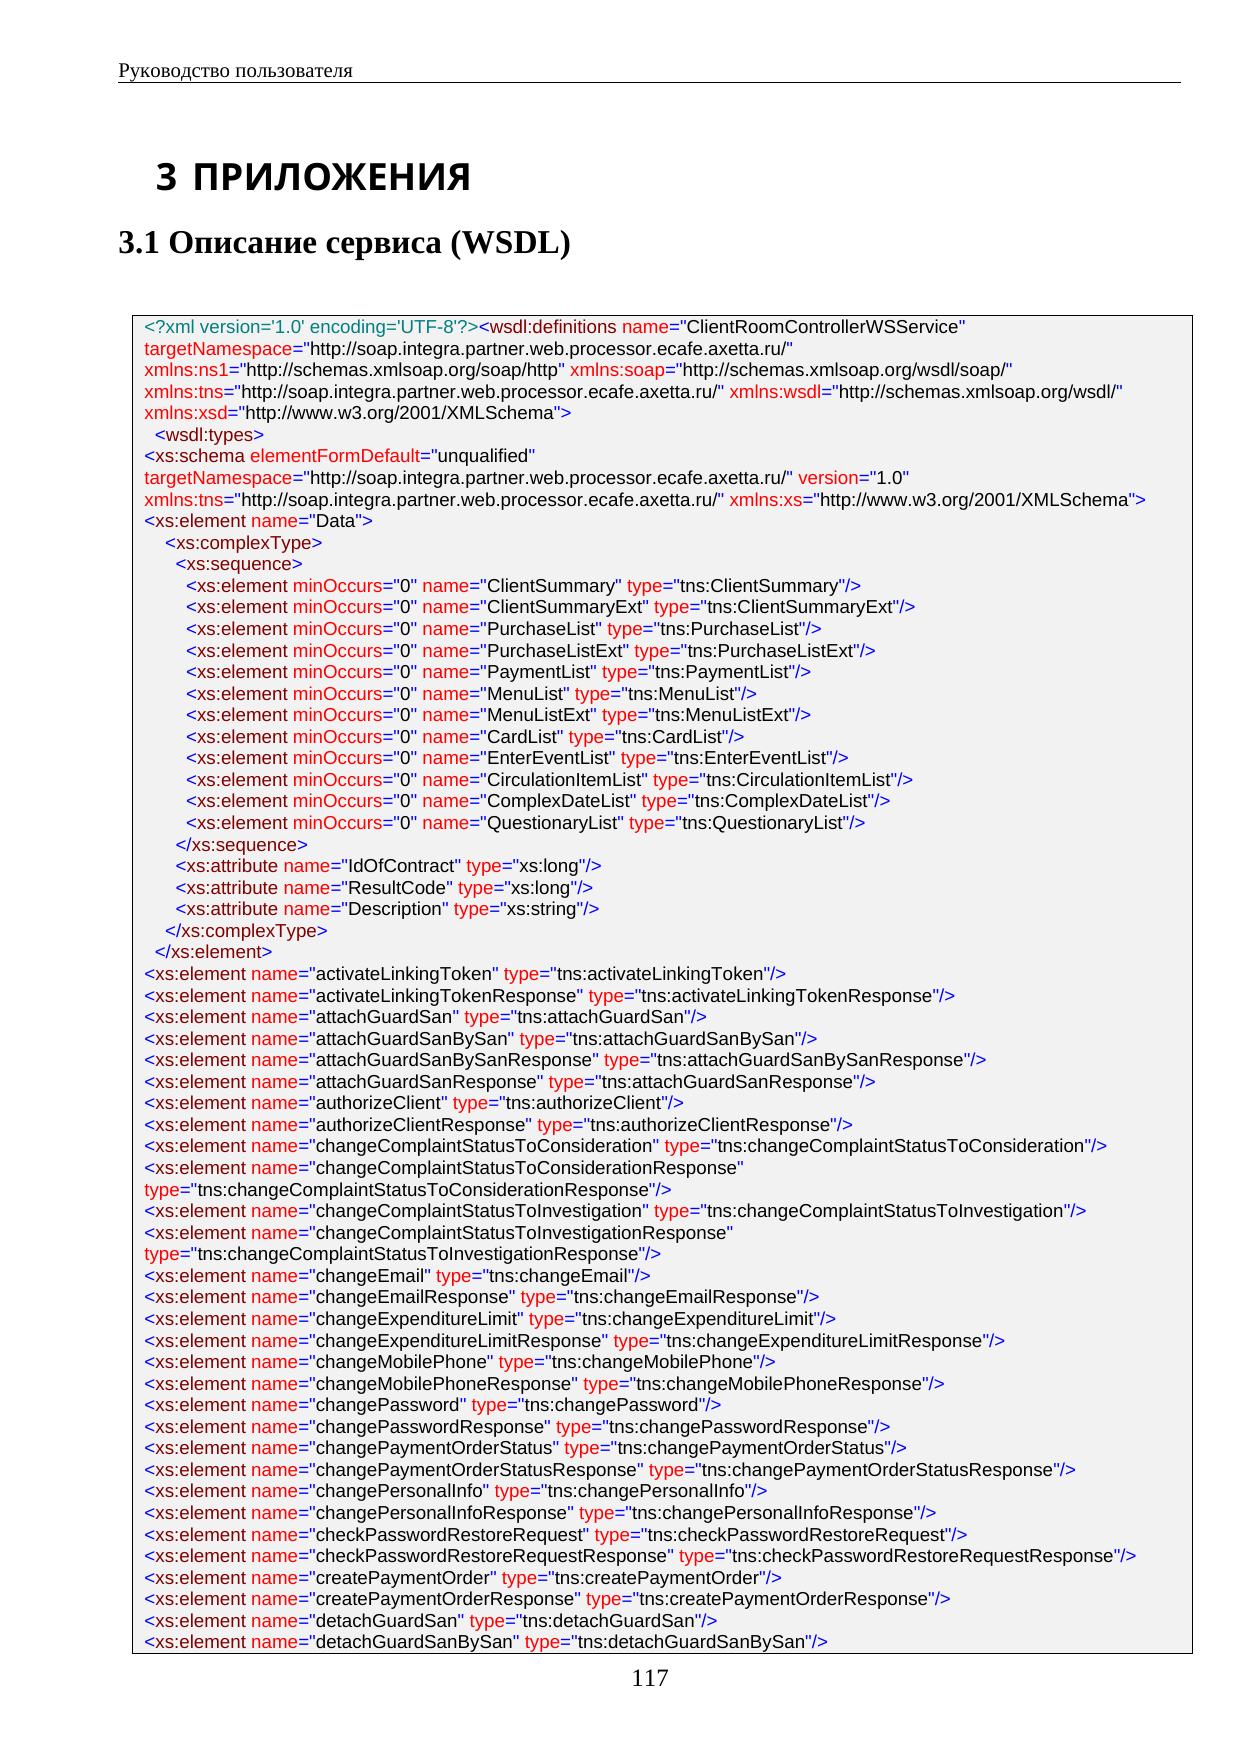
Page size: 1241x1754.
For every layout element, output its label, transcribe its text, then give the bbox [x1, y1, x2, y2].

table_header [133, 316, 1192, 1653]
text Описание сервиса (WSDL) [118, 222, 1181, 261]
text Приложения [156, 151, 1181, 202]
